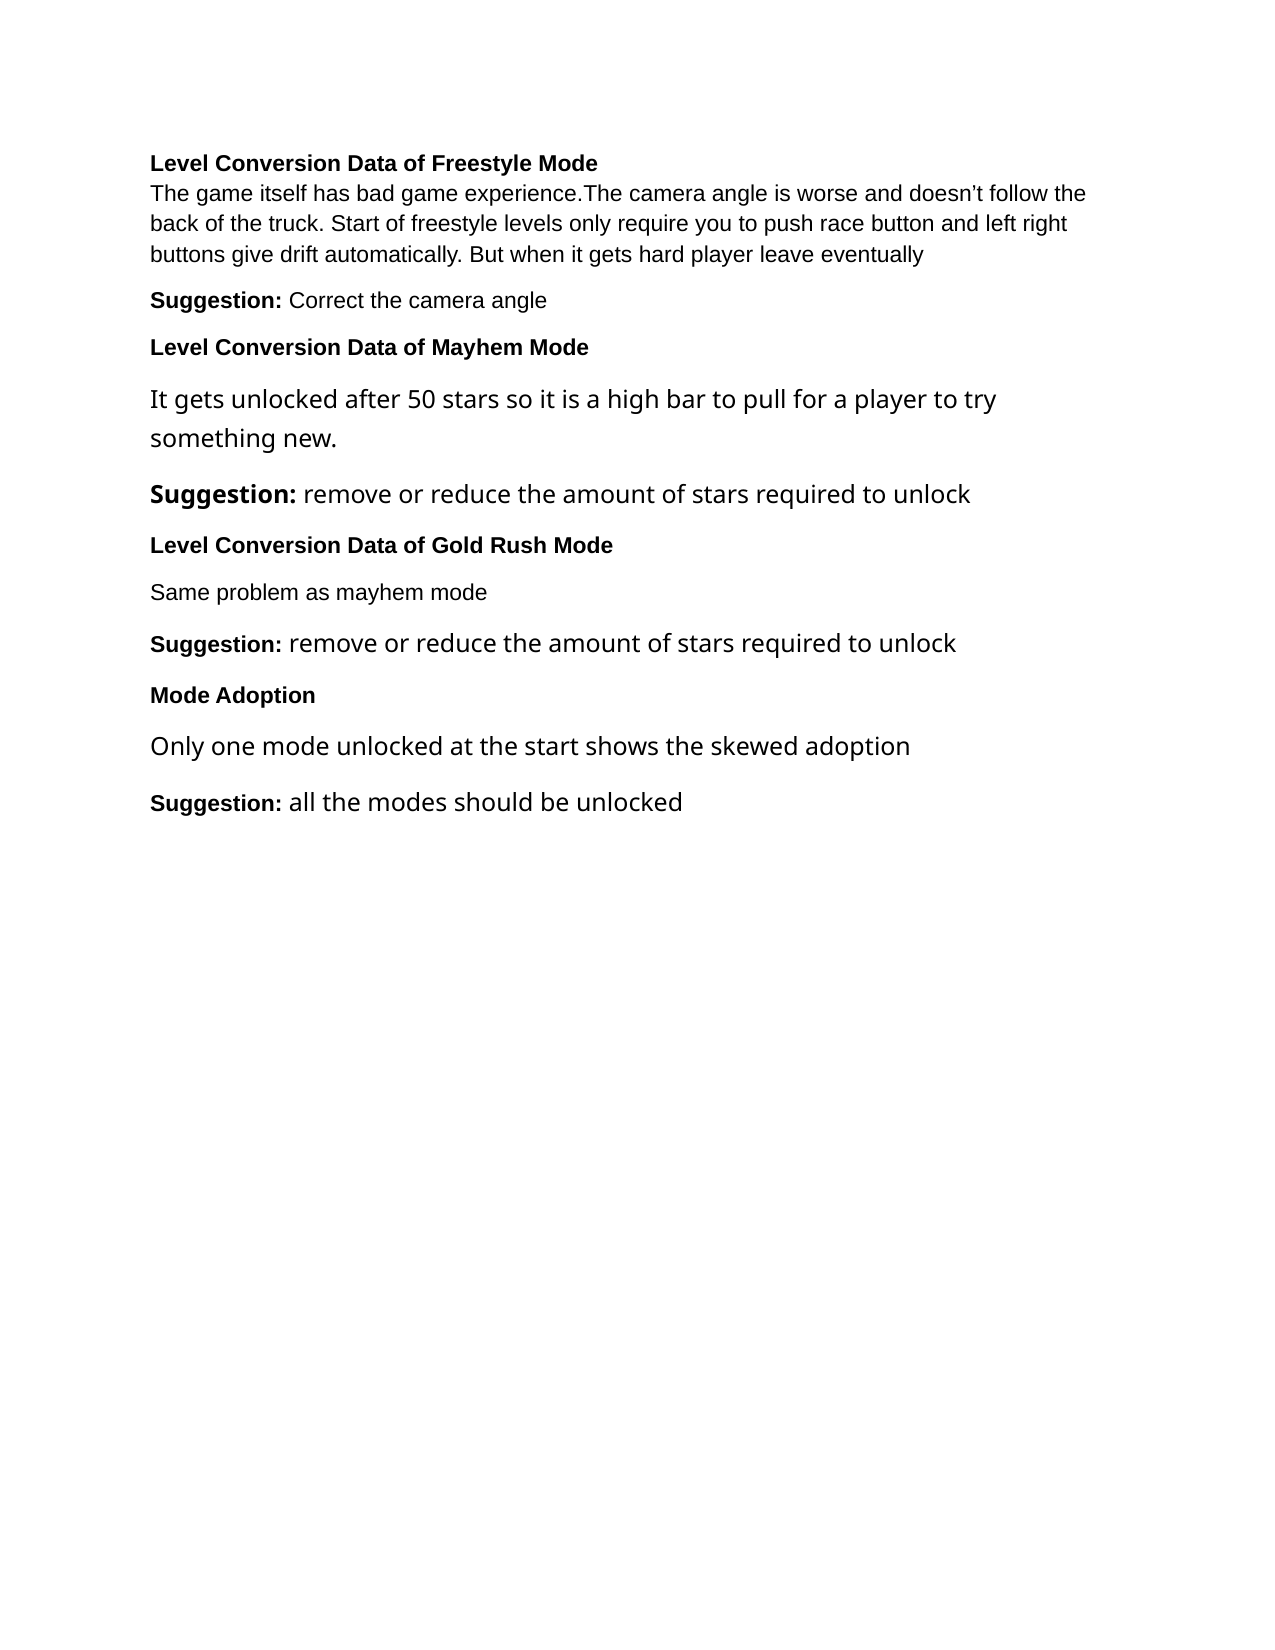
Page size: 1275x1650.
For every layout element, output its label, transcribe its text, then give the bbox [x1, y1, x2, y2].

text Suggestion: remove or reduce the amount of stars required to unlock [150, 476, 1125, 510]
text Suggestion: all the modes should be unlocked [150, 784, 1125, 818]
text Level Conversion Data of Mayhem Mode [150, 334, 1125, 361]
text Level Conversion Data of Gold Rush Mode [150, 532, 1125, 558]
text Level Conversion Data of Freestyle Mode The game itself has bad game experience.The camera angle is worse and doesn’t follow the back of the truck. Start of freestyle levels only require you to push race button and left right buttons give drift automatically. But when it gets hard player leave eventually [150, 150, 1125, 267]
text Suggestion: remove or reduce the amount of stars required to unlock [150, 626, 1125, 660]
text Only one mode unlocked at the start shows the skewed adoption [150, 728, 1125, 763]
text Same problem as mayhem mode [150, 579, 1125, 605]
text Mode Adoption [150, 682, 1125, 708]
text Suggestion: Correct the camera angle [150, 287, 1125, 314]
text It gets unlocked after 50 stars so it is a high bar to pull for a player to try something new. [150, 381, 1125, 454]
